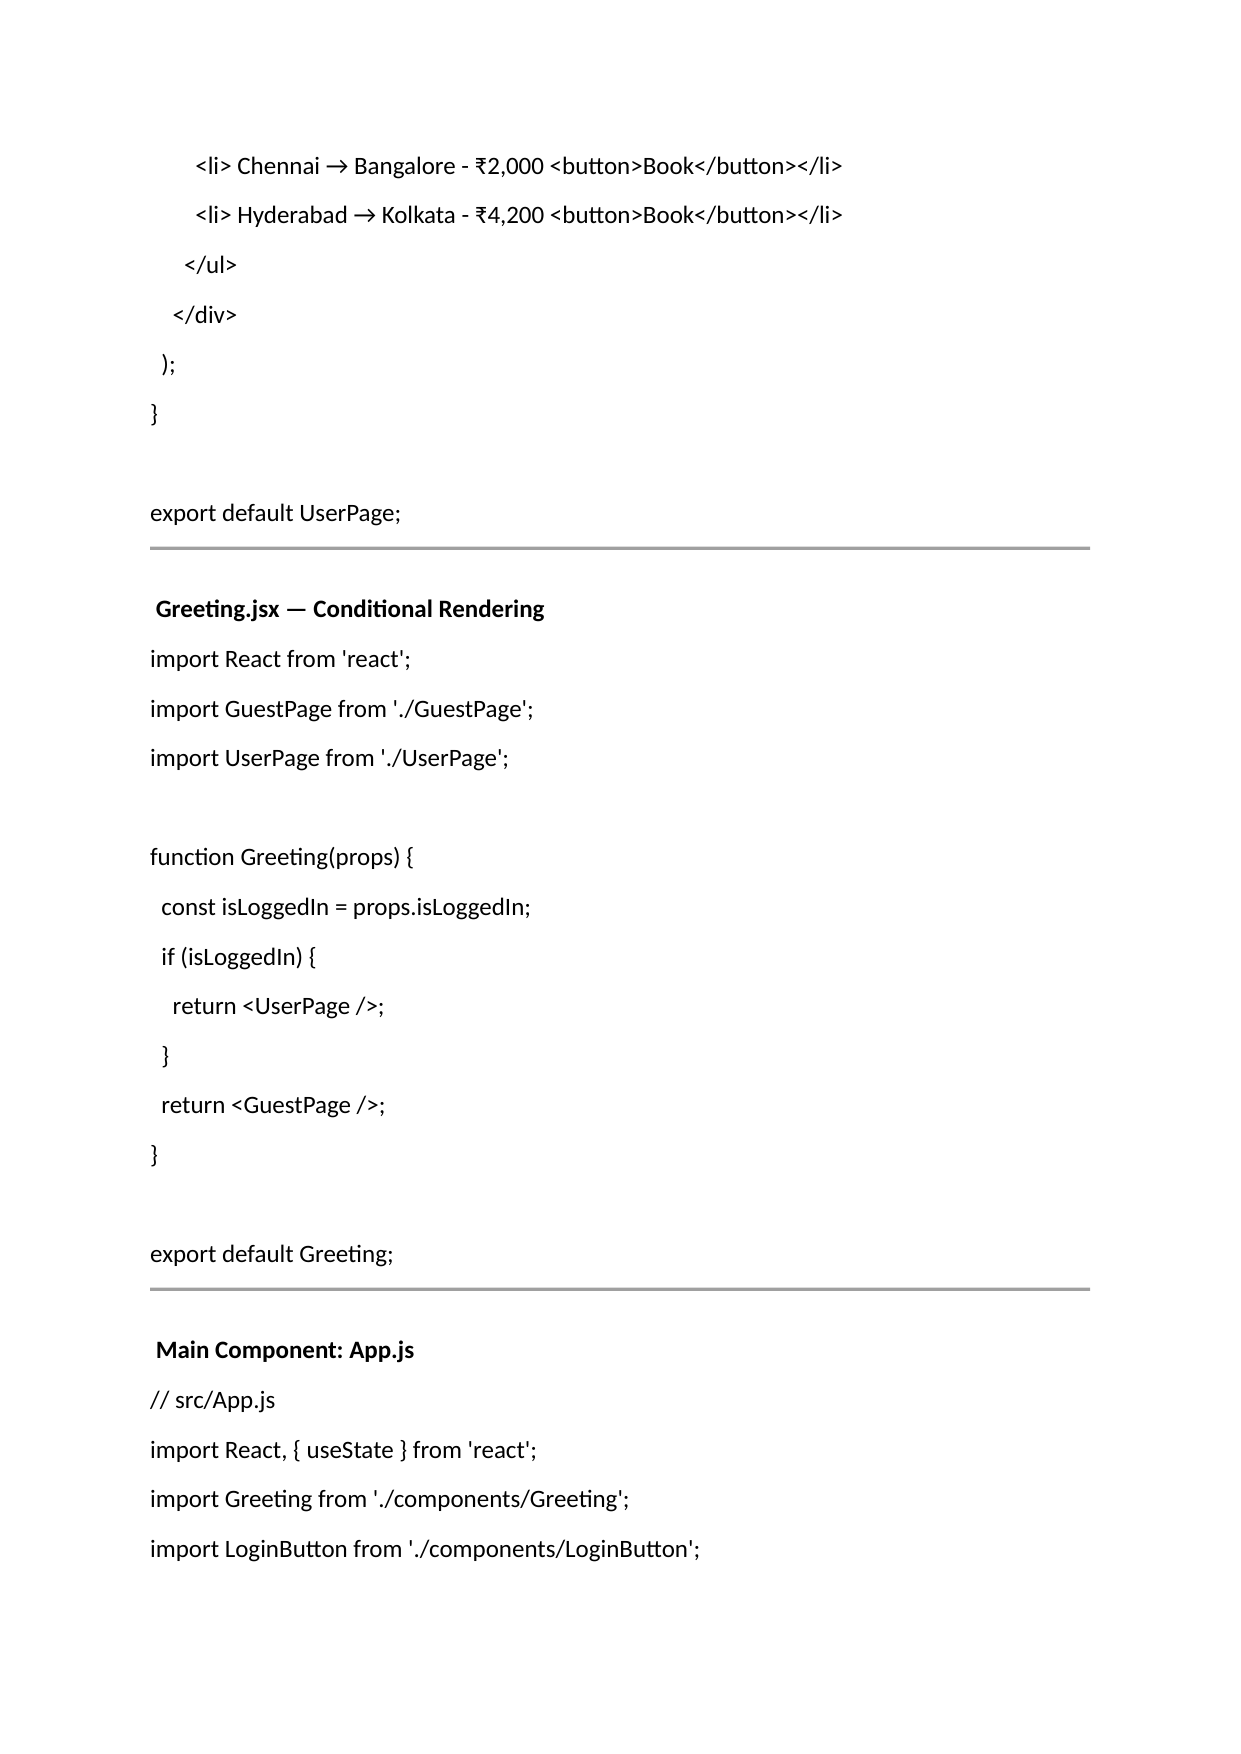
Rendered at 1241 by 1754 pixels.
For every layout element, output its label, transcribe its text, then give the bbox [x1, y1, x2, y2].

text return <UserPage />; [150, 990, 1090, 1021]
text </ul> [150, 249, 1090, 280]
text <li> Hyderabad → Kolkata - ₹4,200 <button>Book</button></li> [150, 199, 1090, 230]
text </div> [150, 299, 1090, 329]
text import Greeting from './components/Greeting'; [150, 1483, 1090, 1514]
text const isLoggedIn = props.isLoggedIn; [150, 891, 1090, 922]
text return <GuestPage />; [150, 1089, 1090, 1120]
text import UserPage from './UserPage'; [150, 742, 1090, 773]
text import LoginButton from './components/LoginButton'; [150, 1533, 1090, 1563]
text // src/App.js [150, 1384, 1090, 1415]
text export default Greeting; [150, 1238, 1090, 1269]
text ); [150, 348, 1090, 379]
text import React from 'react'; [150, 643, 1090, 674]
text function Greeting(props) { [150, 841, 1090, 872]
text } [150, 398, 1090, 428]
text if (isLoggedIn) { [150, 941, 1090, 971]
text import GuestPage from './GuestPage'; [150, 693, 1090, 723]
text Main Component: App.js [150, 1334, 1090, 1365]
text } [150, 1040, 1090, 1070]
text <li> Chennai → Bangalore - ₹2,000 <button>Book</button></li> [150, 150, 1090, 181]
text import React, { useState } from 'react'; [150, 1434, 1090, 1464]
text export default UserPage; [150, 497, 1090, 528]
text } [150, 1139, 1090, 1169]
text Greeting.jsx — Conditional Rendering [150, 593, 1090, 624]
